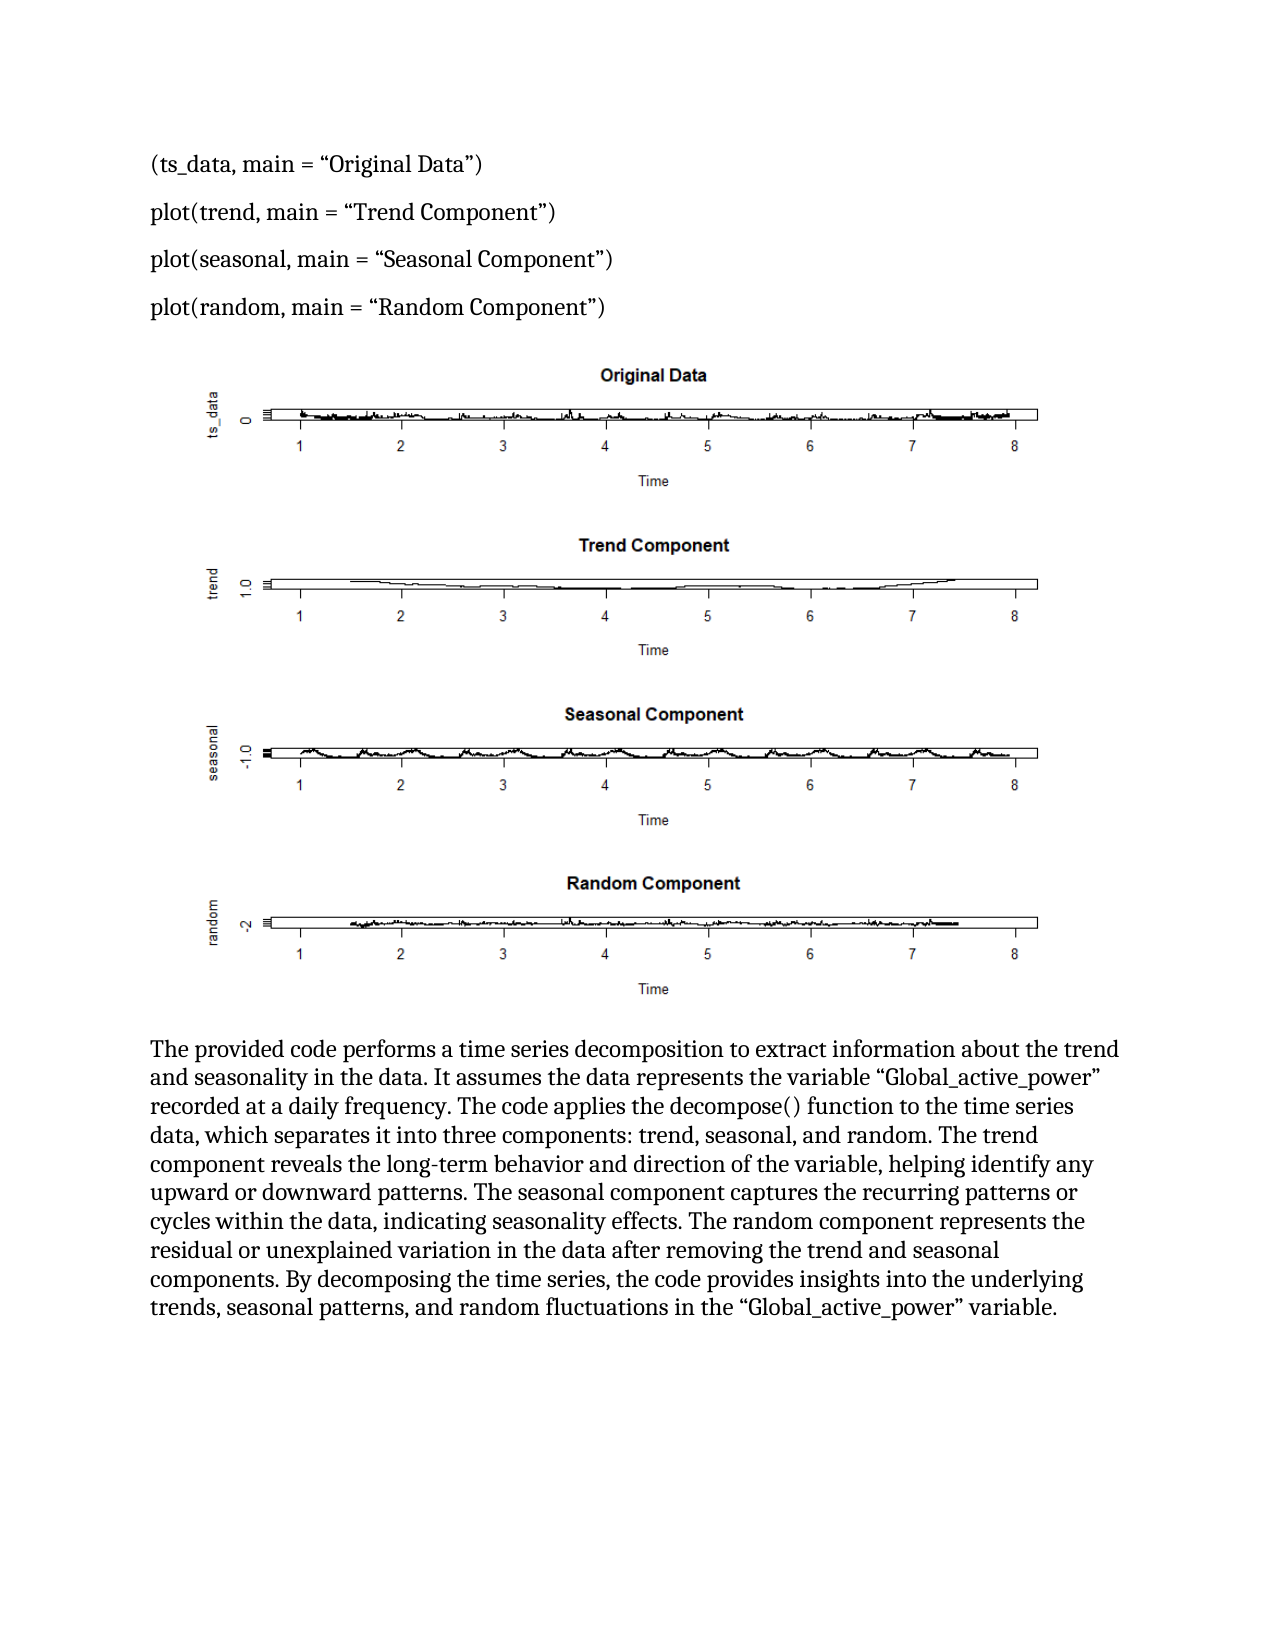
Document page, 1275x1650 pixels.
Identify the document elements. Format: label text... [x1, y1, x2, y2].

text plot(seasonal, main = “Seasonal Component”) [150, 245, 1125, 274]
picture [201, 340, 1074, 1016]
text (ts_data, main = “Original Data”) [150, 150, 1125, 179]
text The provided code performs a time series decomposition to extract information about the trend and seasonality in the data. It assumes the data represents the variable “Global_active_power” recorded at a daily frequency. The code applies the decompose() function to the time series data, which separates it into three components: trend, seasonal, and random. The trend component reveals the long-term behavior and direction of the variable, helping identify any upward or downward patterns. The seasonal component captures the recurring patterns or cycles within the data, indicating seasonality effects. The random component represents the residual or unexplained variation in the data after removing the trend and seasonal components. By decomposing the time series, the code provides insights into the underlying trends, seasonal patterns, and random fluctuations in the “Global_active_power” variable. [150, 1034, 1125, 1322]
text plot(random, main = “Random Component”) [150, 292, 1125, 321]
text plot(trend, main = “Trend Component”) [150, 197, 1125, 226]
